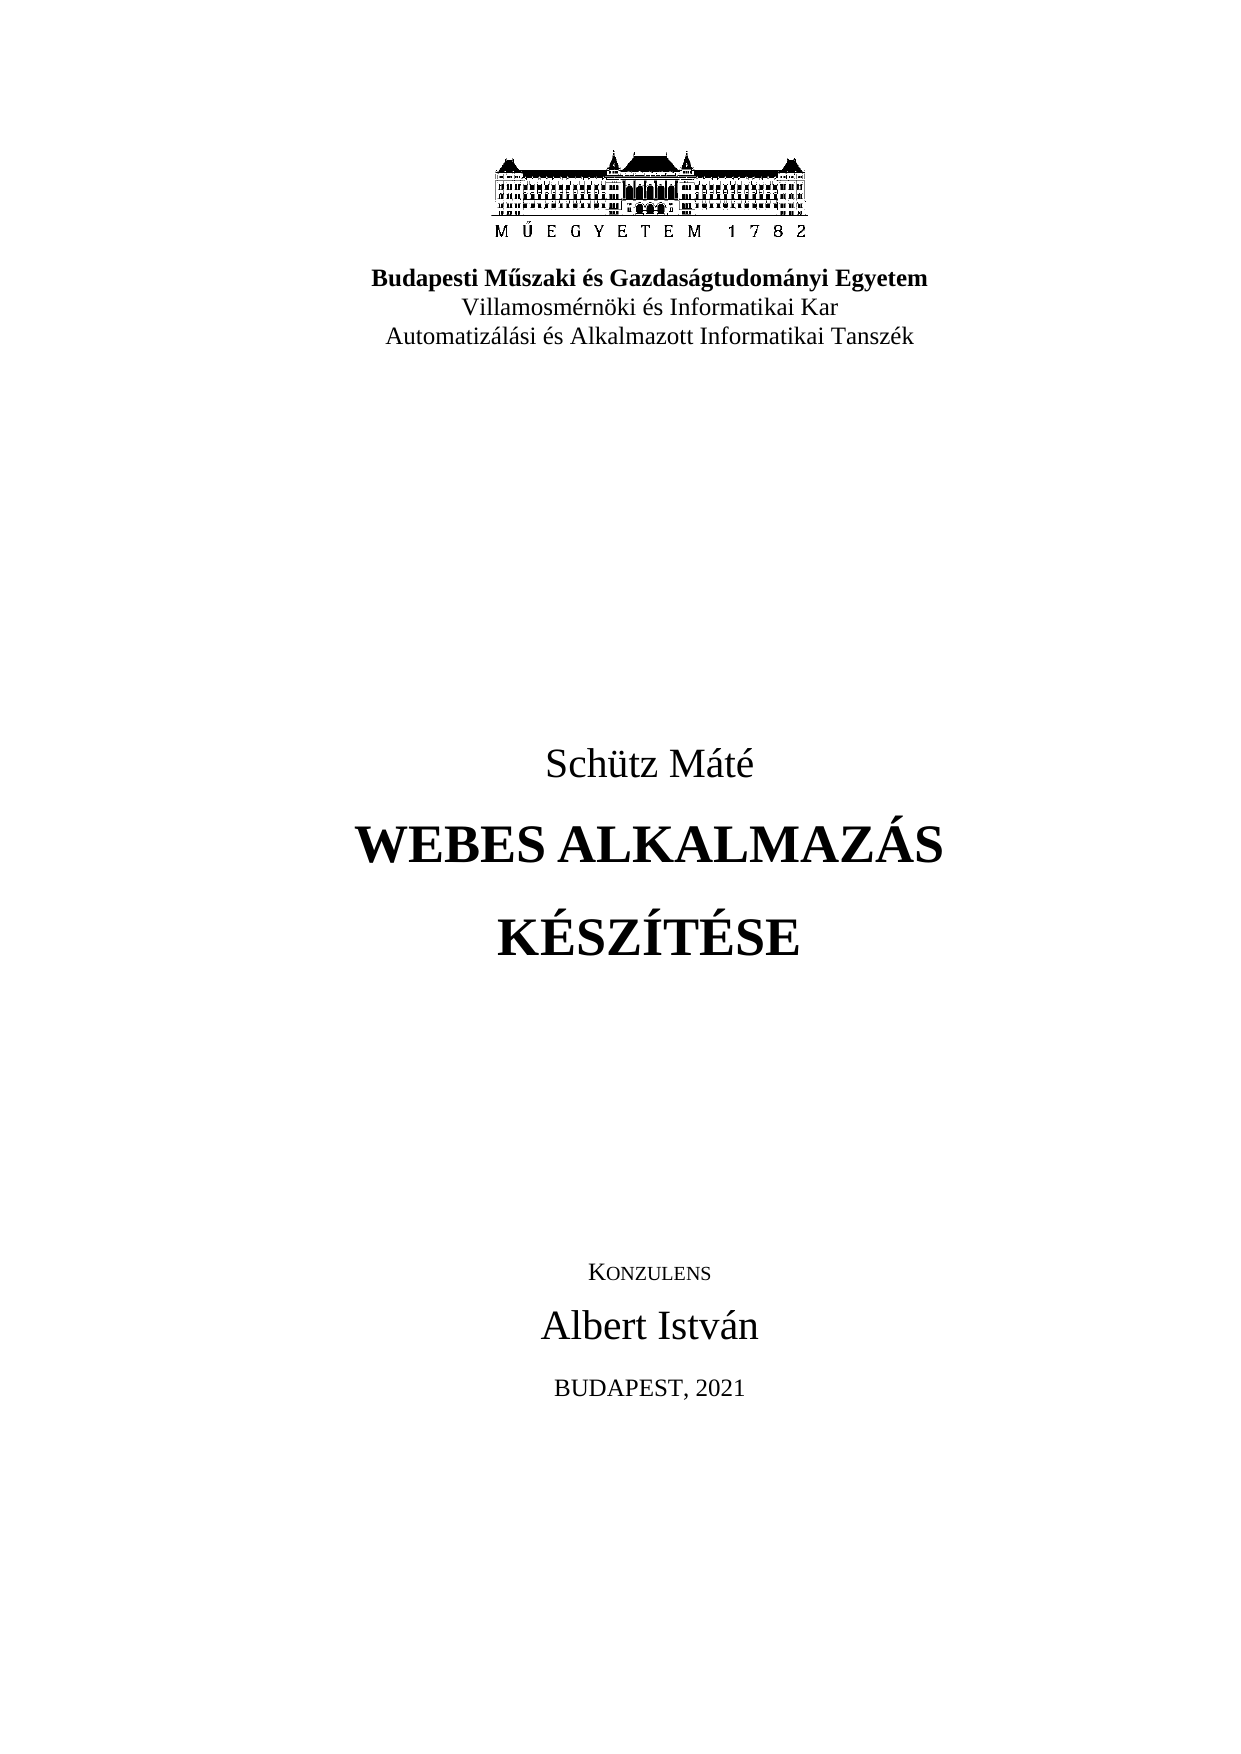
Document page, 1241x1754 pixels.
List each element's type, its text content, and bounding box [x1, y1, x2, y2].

text Budapesti Műszaki és Gazdaságtudományi Egyetem [207, 263, 1092, 292]
text Albert István [207, 1301, 1092, 1348]
text Schütz Máté [207, 739, 1092, 787]
text Konzulens [207, 1257, 1092, 1286]
text Villamosmérnöki és Informatikai Kar [207, 292, 1092, 321]
text Automatizálási és Alkalmazott Informatikai Tanszék [207, 321, 1092, 349]
picture [491, 147, 808, 237]
text Webes alkalmazás készítése [207, 812, 1092, 968]
text BUDAPEST, 2021 [207, 1373, 1092, 1402]
